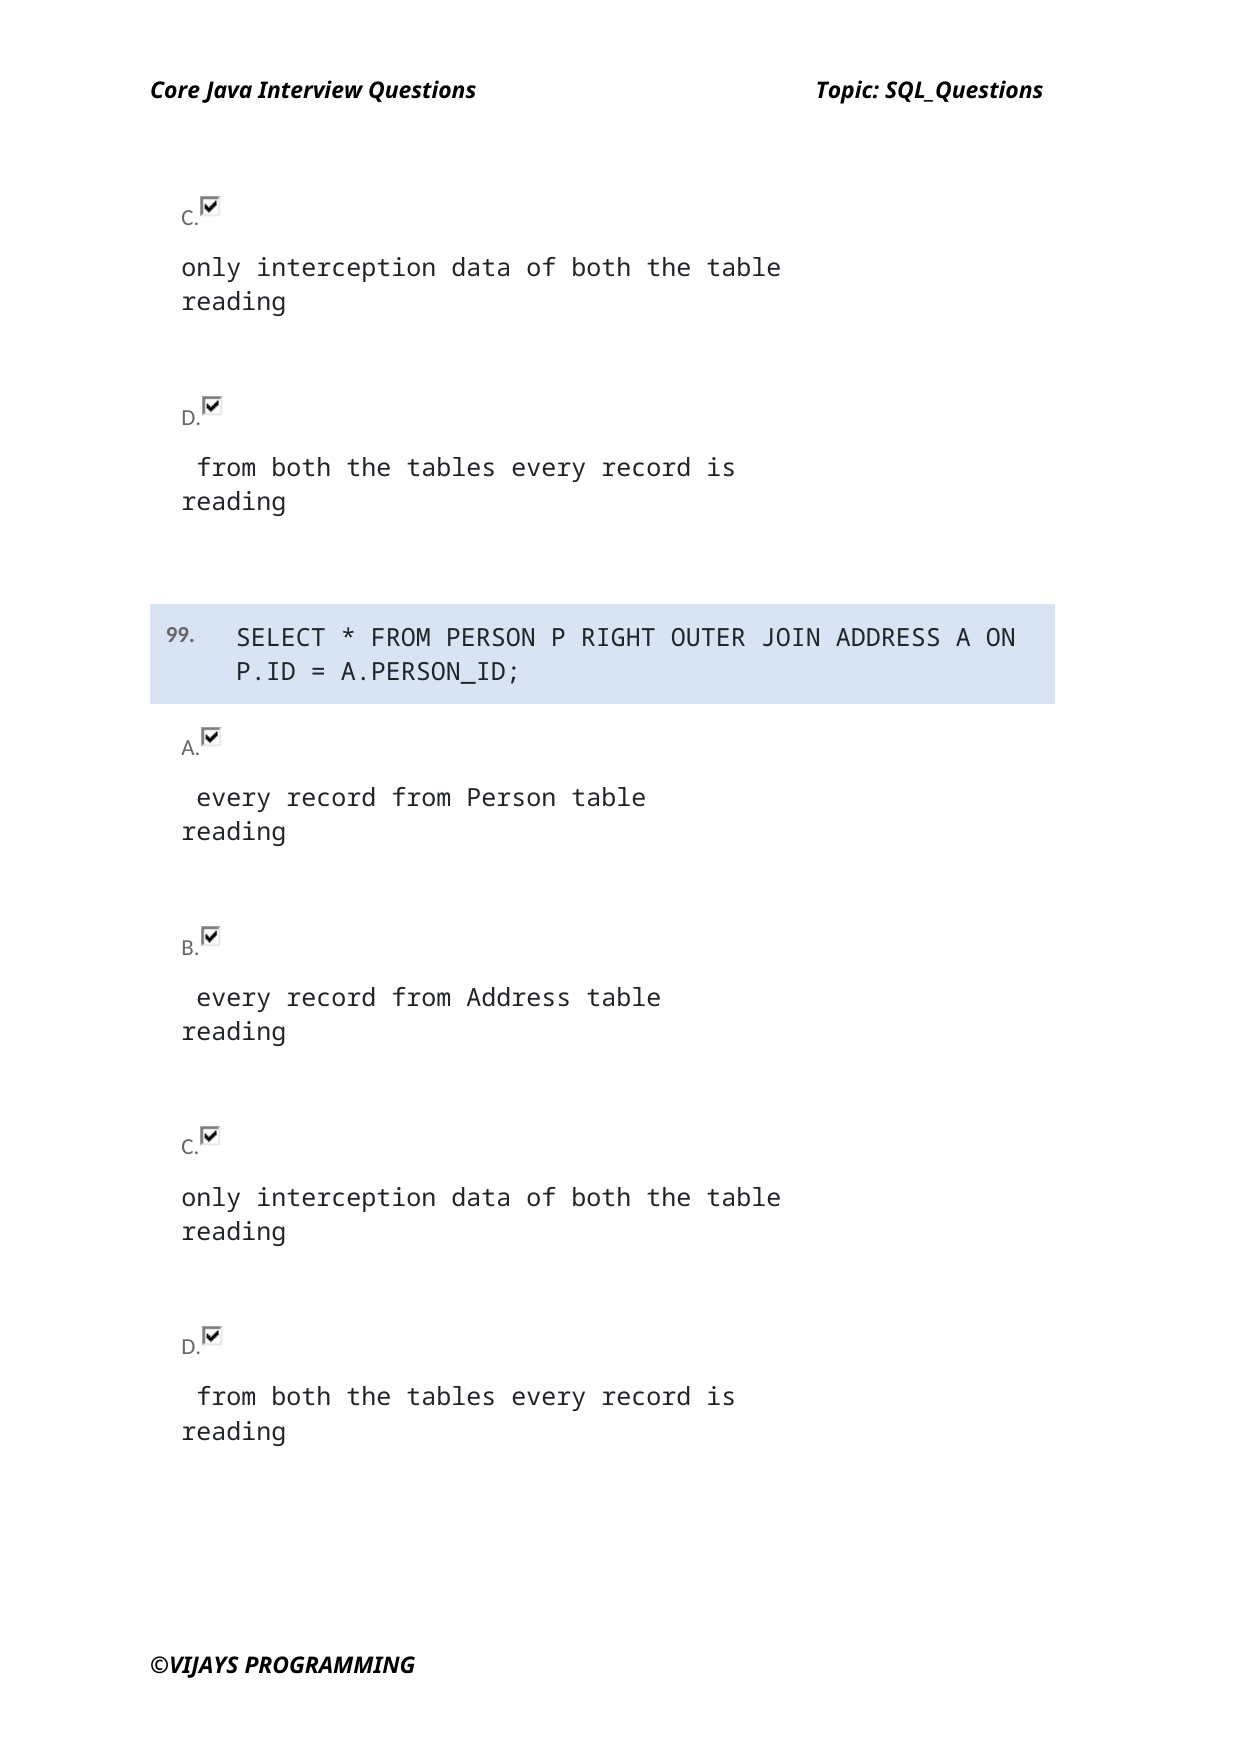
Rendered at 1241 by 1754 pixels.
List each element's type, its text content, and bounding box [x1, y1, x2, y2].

table_header 99. [150, 604, 220, 704]
table_cell [150, 704, 1090, 1534]
table_header SELECT * FROM PERSON P RIGHT OUTER JOIN ADDRESS A ON P.ID = A.PERSON_ID; [220, 604, 1055, 704]
table_cell [150, 150, 1090, 604]
